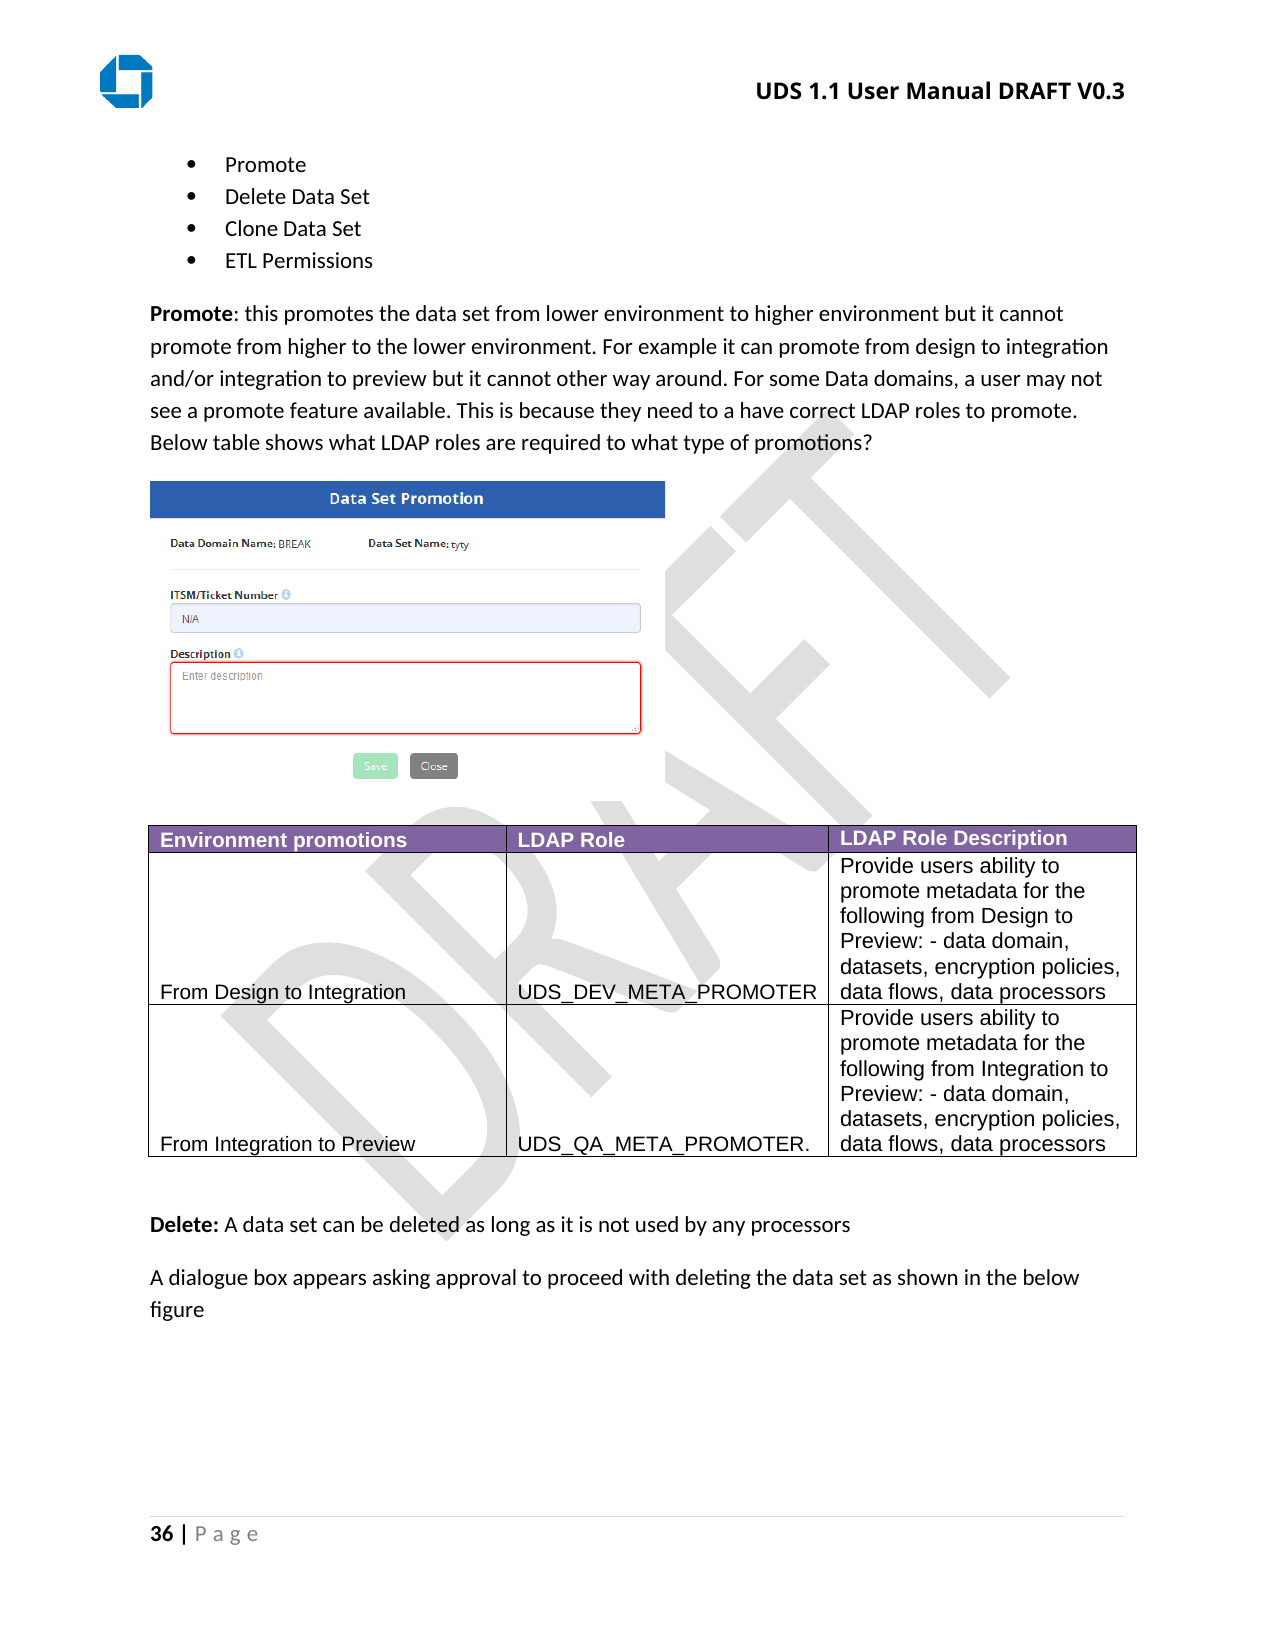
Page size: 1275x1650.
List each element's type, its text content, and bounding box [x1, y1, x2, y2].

table_cell Provide users ability to promote metadata for the following from Design to Preview: - data domain, datasets, encryption policies, data flows, data processors [829, 853, 1136, 1004]
list Clone Data Set [187, 214, 1125, 242]
text Promote: this promotes the data set from lower environment to higher environment but it cannot promote from higher to the lower environment. For example it can promote from design to integration and/or integration to preview but it cannot other way around. For some Data domains, a user may not see a promote feature available. This is because they need to a have correct LDAP roles to promote. Below table shows what LDAP roles are required to what type of promotions? [150, 299, 1125, 456]
table_header Environment promotions [149, 826, 506, 852]
table_cell Provide users ability to promote metadata for the following from Integration to Preview: - data domain, datasets, encryption policies, data flows, data processors [1060, 1005, 1136, 1156]
text A dialogue box appears asking approval to proceed with deleting the data set as shown in the below figure [150, 1263, 1125, 1323]
table_cell UDS_DEV_META_PROMOTER [507, 853, 828, 1004]
table_cell UDS_QA_META_PROMOTER. [507, 1005, 828, 1156]
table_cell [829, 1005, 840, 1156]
picture [150, 481, 666, 801]
table_cell From Integration to Preview [149, 1005, 506, 1156]
list Delete Data Set [187, 182, 1125, 210]
list Promote [187, 150, 1125, 178]
table_header LDAP Role Description [829, 826, 1136, 852]
table_cell From Design to Integration [149, 853, 506, 1004]
list ETL Permissions [187, 247, 1125, 274]
picture [99, 54, 157, 110]
table_header LDAP Role [507, 826, 828, 852]
text Delete: A data set can be deleted as long as it is not used by any processors [150, 1210, 1125, 1238]
